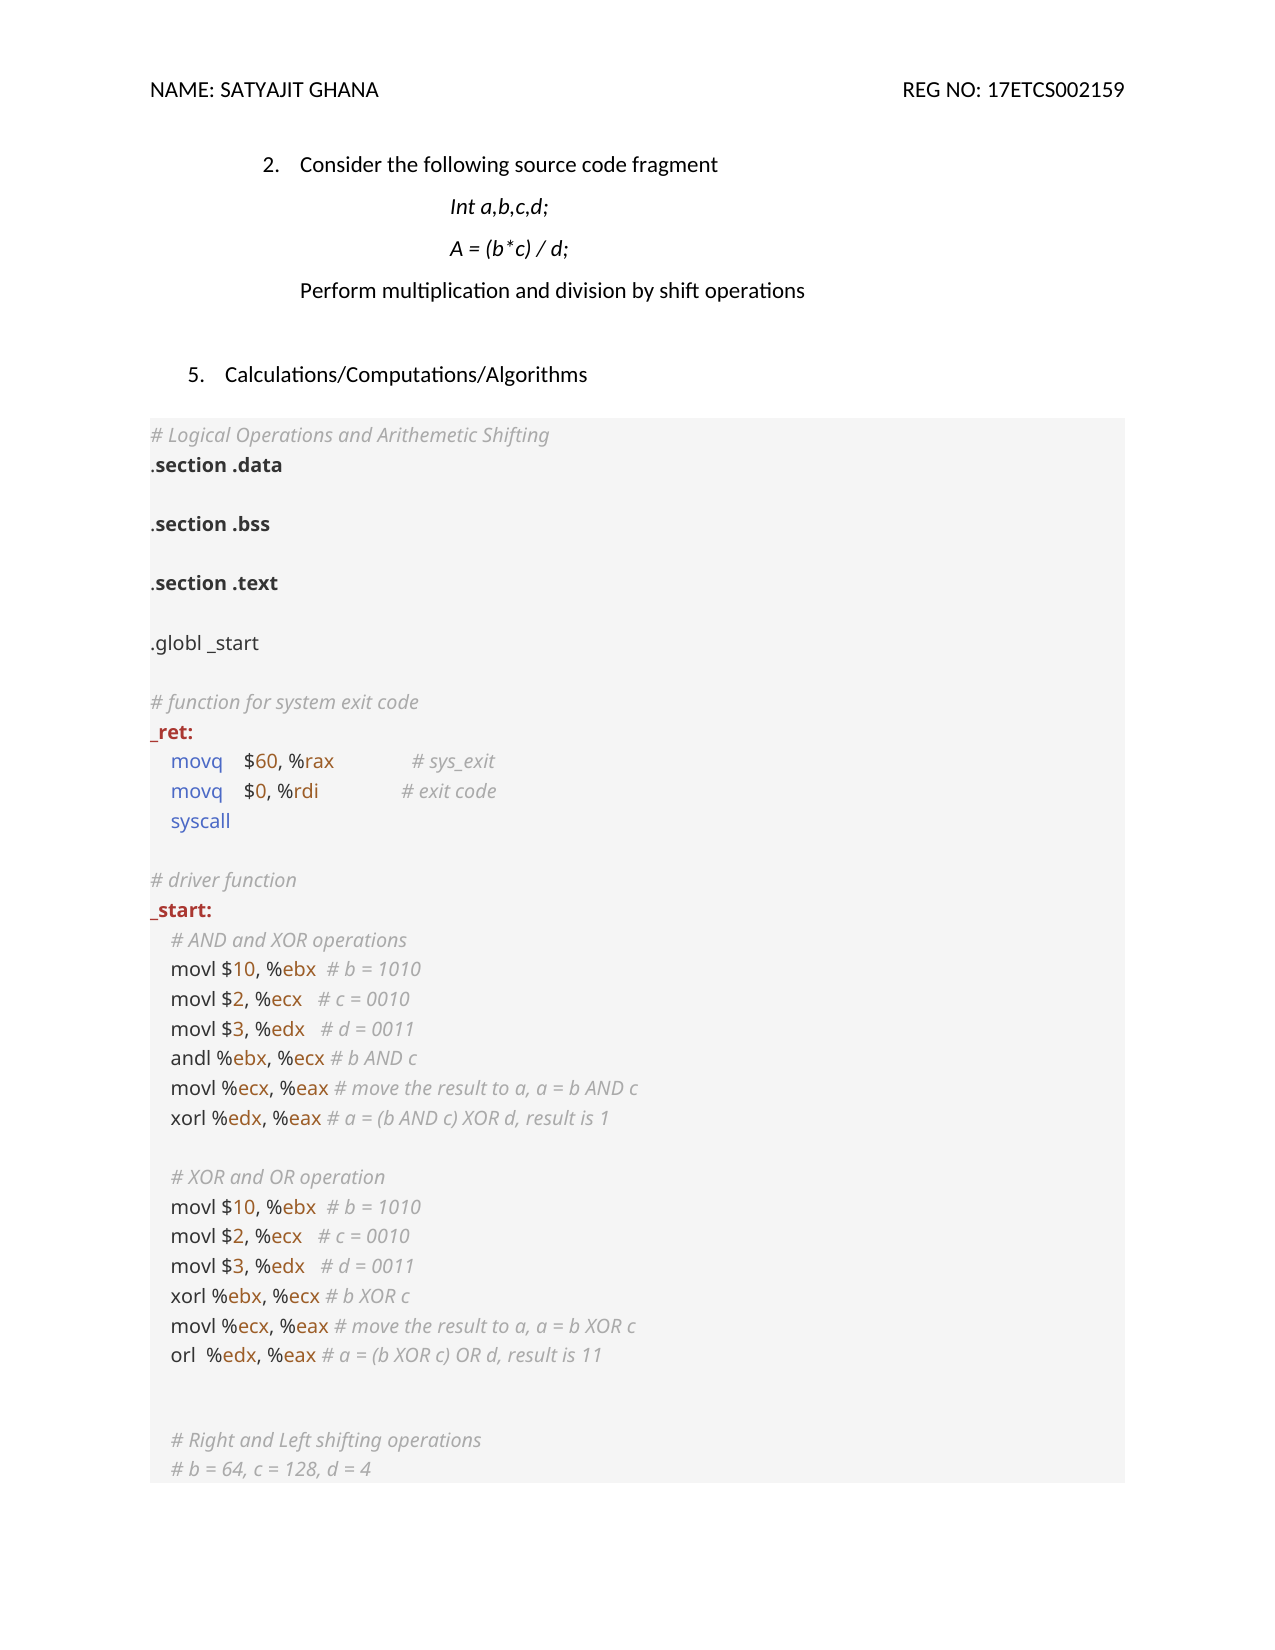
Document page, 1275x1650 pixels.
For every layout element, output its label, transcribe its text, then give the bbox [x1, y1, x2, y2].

text movl $10, %ebx # b = 1010 [150, 1190, 1125, 1220]
list Int a,b,c,d; [187, 192, 1125, 220]
text .section .text [150, 567, 1125, 597]
text # driver function [150, 864, 1125, 893]
text # Right and Left shifting operations [150, 1423, 1125, 1453]
list A = (b*c) / d; [187, 234, 1125, 262]
text movq $60, %rax # sys_exit [150, 745, 1125, 775]
text # b = 64, c = 128, d = 4 [150, 1453, 1125, 1483]
text andl %ebx, %ecx # b AND c [150, 1042, 1125, 1072]
text movl %ecx, %eax # move the result to a, a = b AND c [150, 1072, 1125, 1101]
text # function for system exit code [150, 686, 1125, 715]
text # Logical Operations and Arithemetic Shifting [150, 418, 1125, 448]
text syscall [150, 804, 1125, 834]
text orl %edx, %eax # a = (b XOR c) OR d, result is 11 [150, 1339, 1125, 1368]
text # XOR and OR operation [150, 1161, 1125, 1190]
list Consider the following source code fragment [262, 150, 1125, 178]
list Perform multiplication and division by shift operations [300, 276, 1125, 304]
text movl %ecx, %eax # move the result to a, a = b XOR c [150, 1309, 1125, 1339]
text movl $2, %ecx # c = 0010 [150, 1220, 1125, 1250]
text movl $10, %ebx # b = 1010 [150, 953, 1125, 983]
text _start: [150, 893, 1125, 923]
text movq $0, %rdi # exit code [150, 775, 1125, 804]
text # AND and XOR operations [150, 923, 1125, 953]
list Calculations/Computations/Algorithms [187, 360, 1125, 388]
text xorl %edx, %eax # a = (b AND c) XOR d, result is 1 [150, 1101, 1125, 1131]
text .globl _start [150, 626, 1125, 656]
text .section .bss [150, 508, 1125, 537]
text _ret: [150, 715, 1125, 745]
text movl $3, %edx # d = 0011 [150, 1012, 1125, 1042]
text xorl %ebx, %ecx # b XOR c [150, 1279, 1125, 1309]
text movl $3, %edx # d = 0011 [150, 1250, 1125, 1279]
text .section .data [150, 448, 1125, 478]
text movl $2, %ecx # c = 0010 [150, 983, 1125, 1012]
